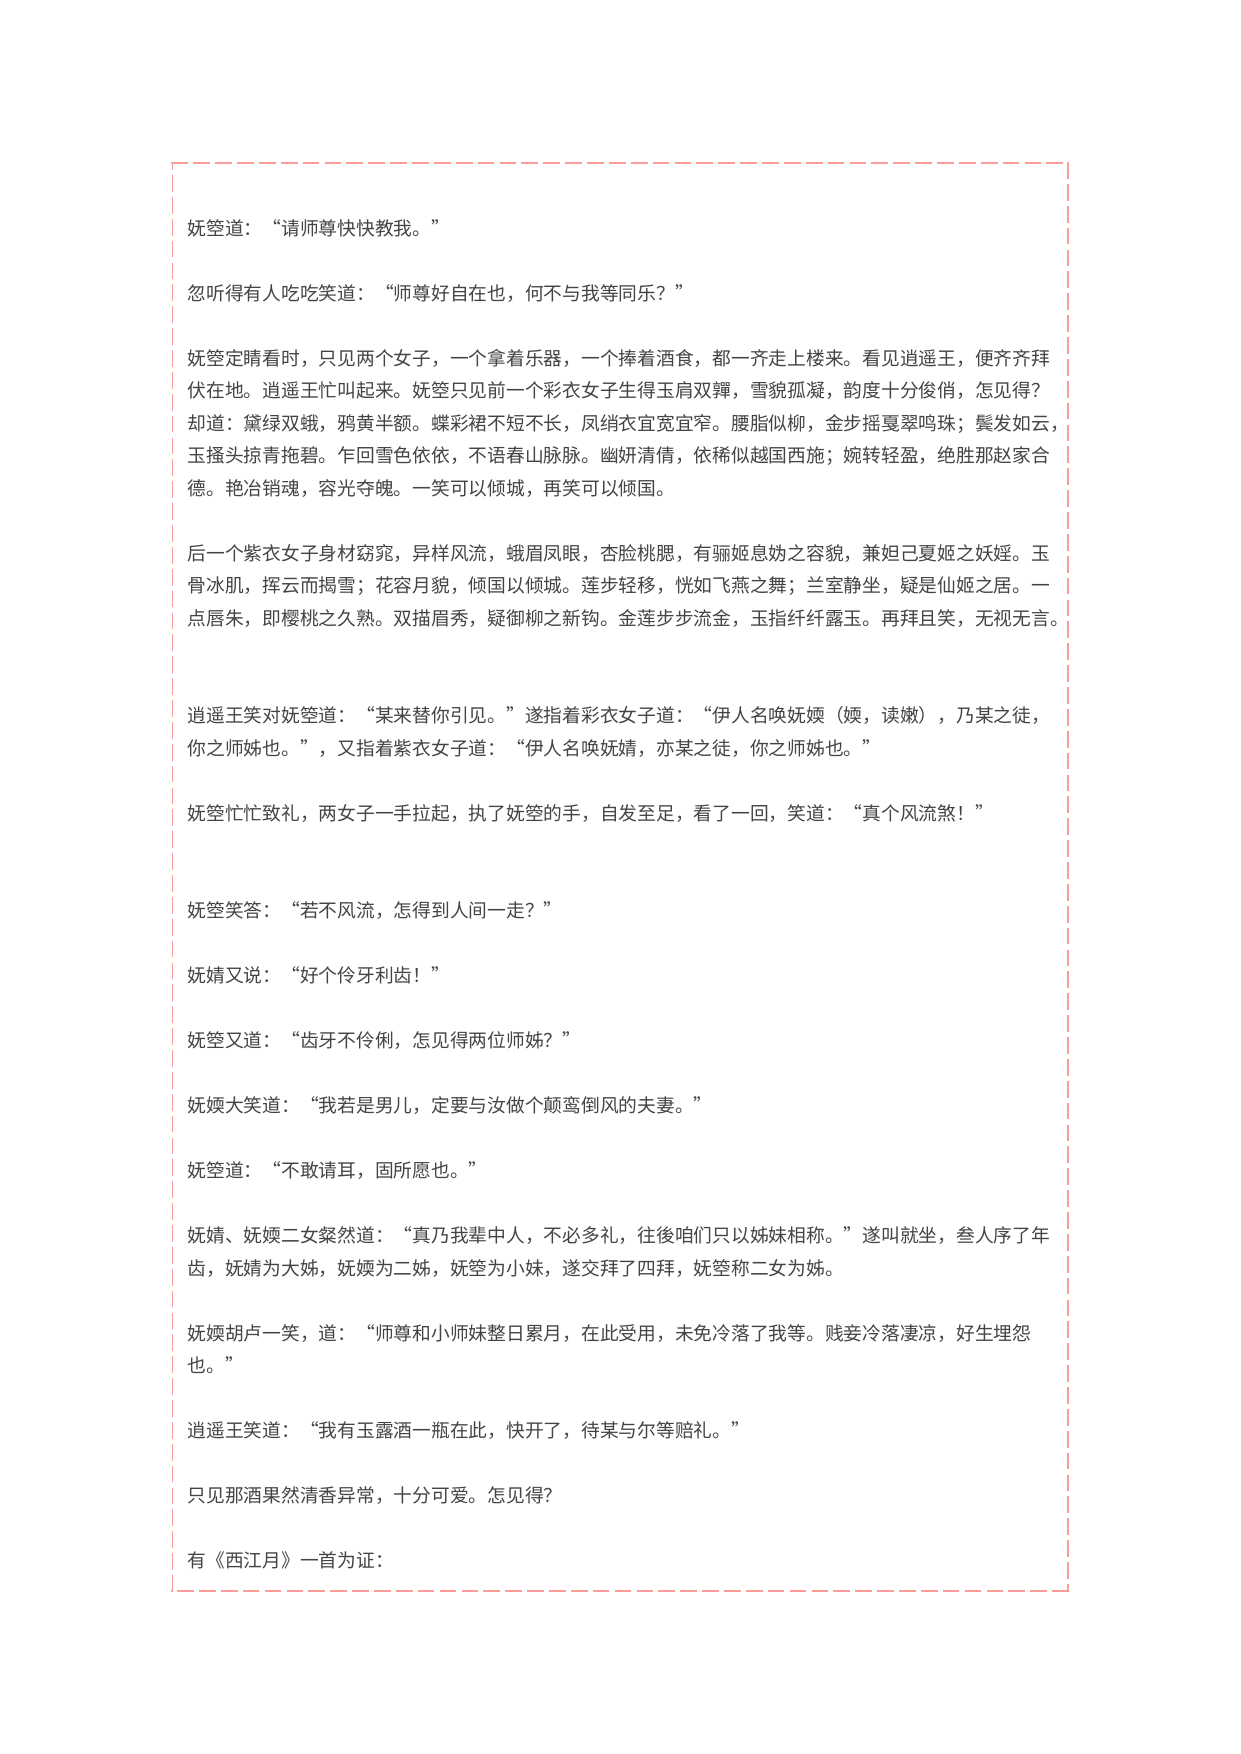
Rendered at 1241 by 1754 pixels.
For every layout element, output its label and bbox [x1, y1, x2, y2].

text [171, 162, 1069, 1592]
